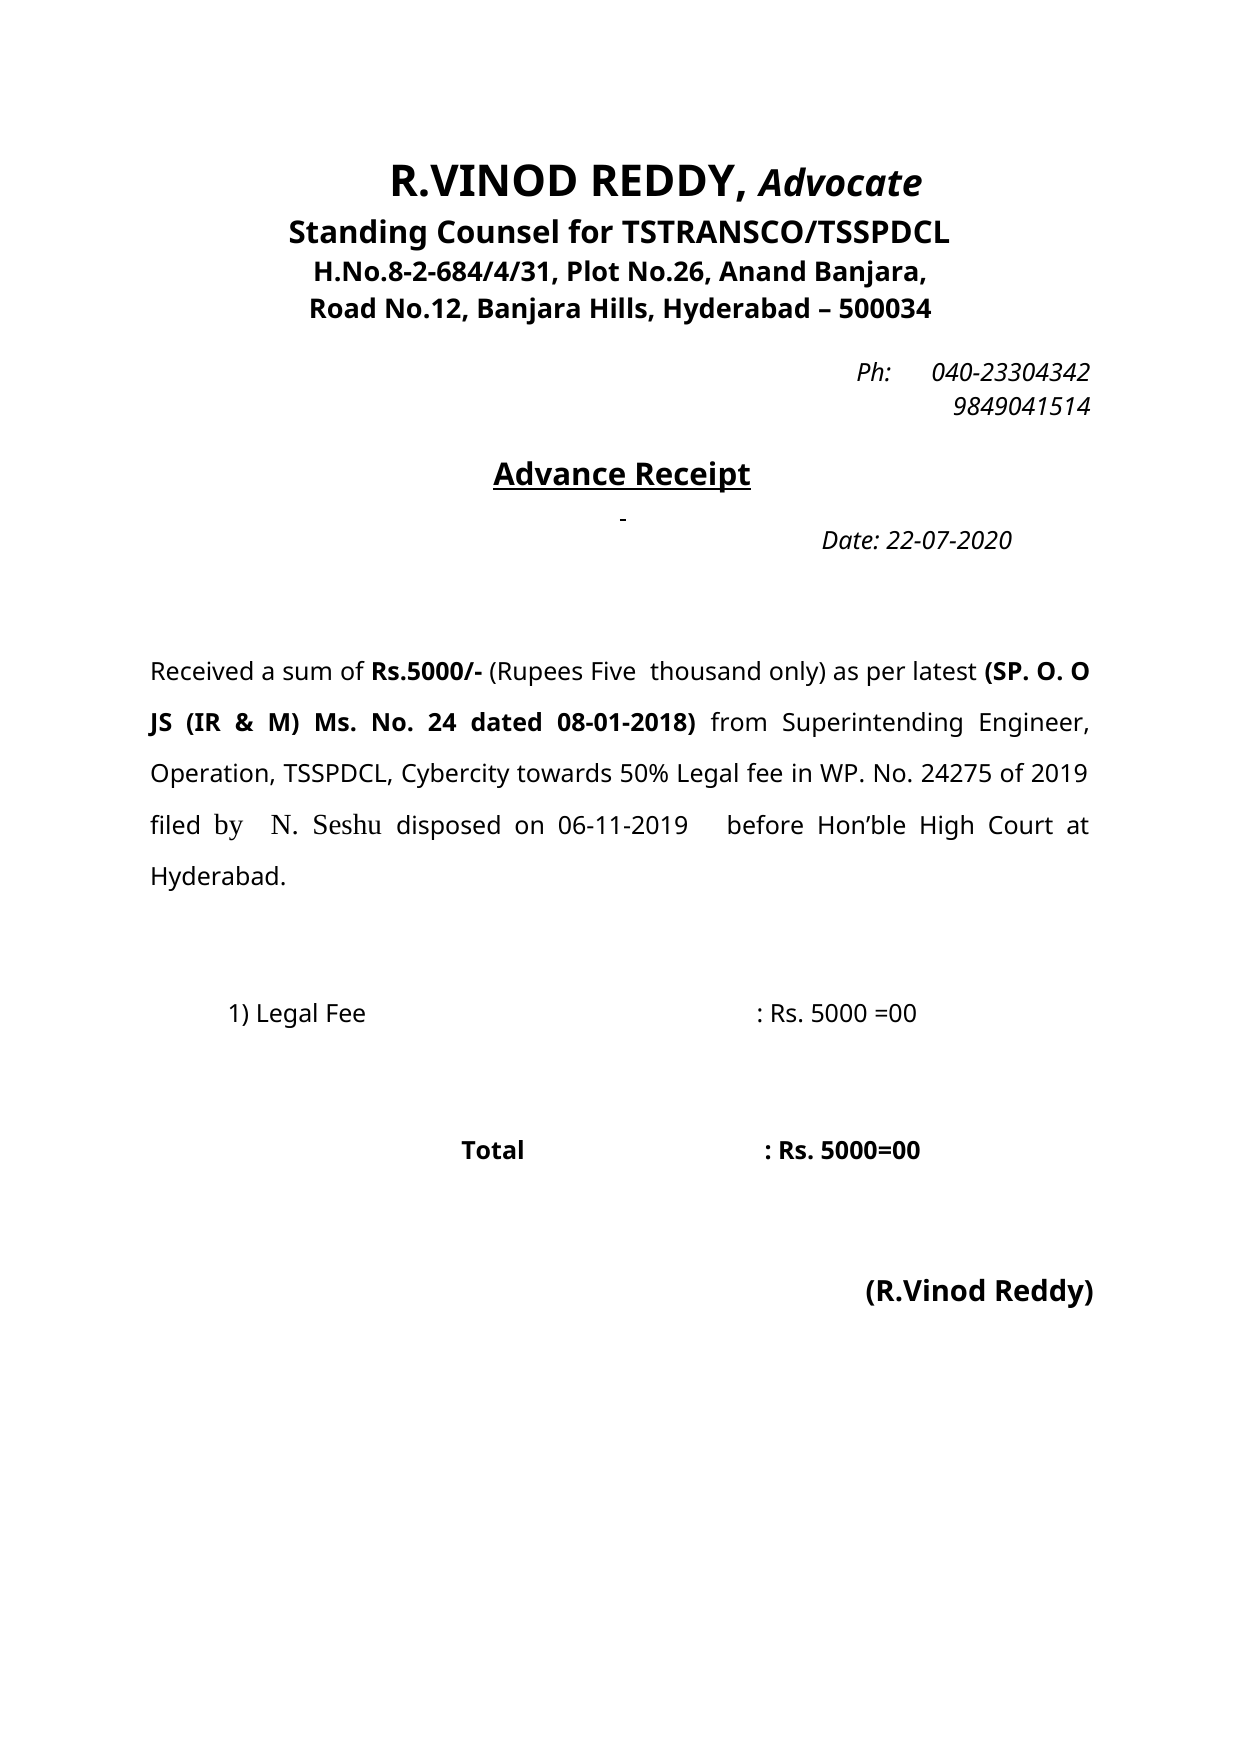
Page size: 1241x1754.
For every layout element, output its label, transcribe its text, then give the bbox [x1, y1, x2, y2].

text H.No.8-2-684/4/31, Plot No.26, Anand Banjara, [150, 252, 1090, 289]
text Road No.12, Banjara Hills, Hyderabad – 500034 [150, 289, 1090, 326]
text Received a sum of Rs.5000/- (Rupees Five thousand only) as per latest (SP. O. O JS (IR & M) Ms. No. 24 dated 08-01-2018) from Superintending Engineer, Operation, TSSPDCL, Cybercity towards 50% Legal fee in WP. No. 24275 of 2019 filed by N. Seshu disposed on 06-11-2019 before Hon’ble High Court at Hyderabad. [150, 654, 1090, 892]
text Standing Counsel for TSTRANSCO/TSSPDCL [227, 209, 1012, 252]
text Date: 22-07-2020 [227, 523, 1012, 557]
text 9849041514 [150, 389, 1090, 423]
text Advance Receipt [150, 452, 1094, 494]
text 1) Legal Fee : Rs. 5000 =00 [227, 996, 975, 1030]
text R.VINOD REDDY, Advocate [227, 150, 1012, 209]
text Ph: 040-23304342 [150, 355, 1090, 389]
text Total : Rs. 5000=00 [227, 1133, 975, 1167]
text (R.Vinod Reddy) [677, 1270, 1094, 1310]
